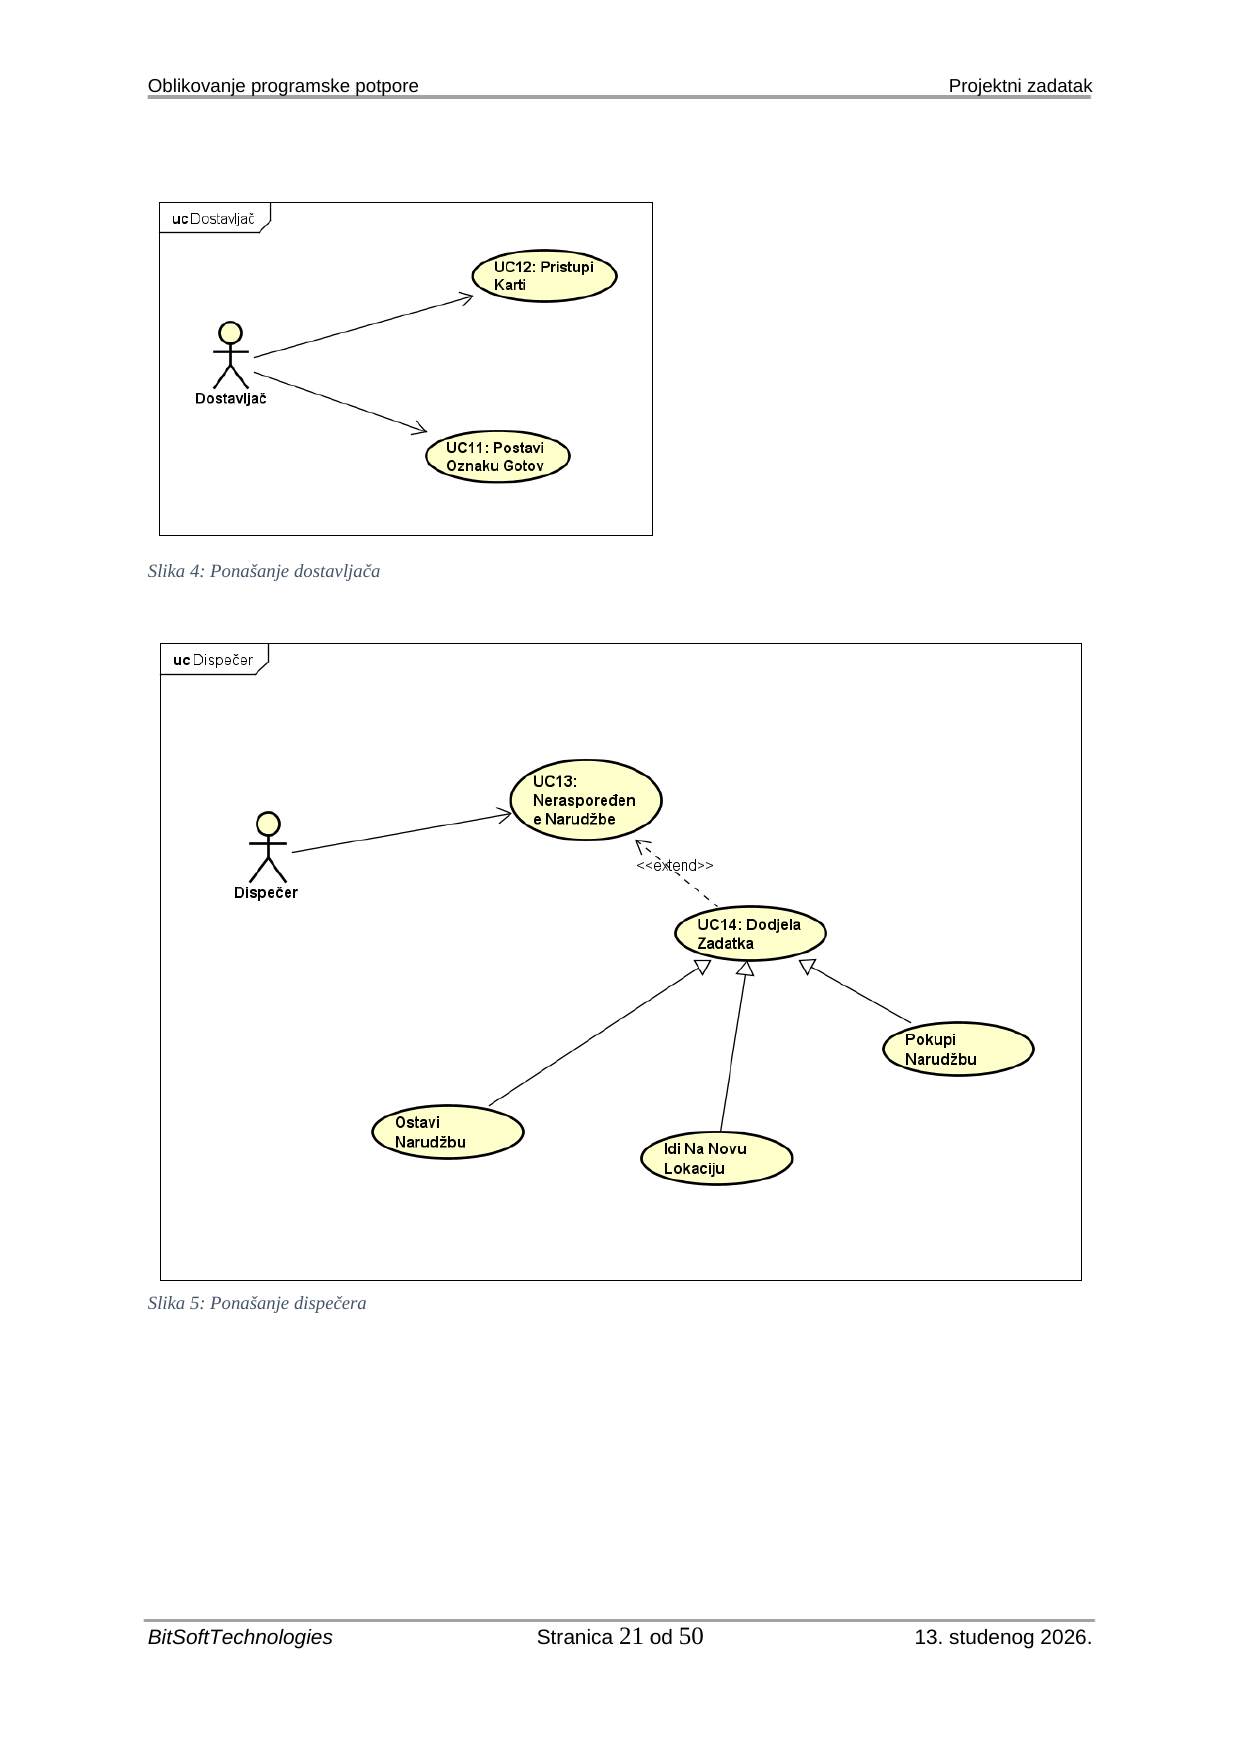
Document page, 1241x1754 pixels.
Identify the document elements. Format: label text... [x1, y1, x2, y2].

picture [147, 631, 1093, 1293]
text Slika 4: Ponašanje dostavljača [148, 560, 1093, 581]
picture [147, 95, 1092, 99]
picture [147, 190, 664, 546]
text Slika 5: Ponašanje dispečera [148, 1293, 1093, 1314]
